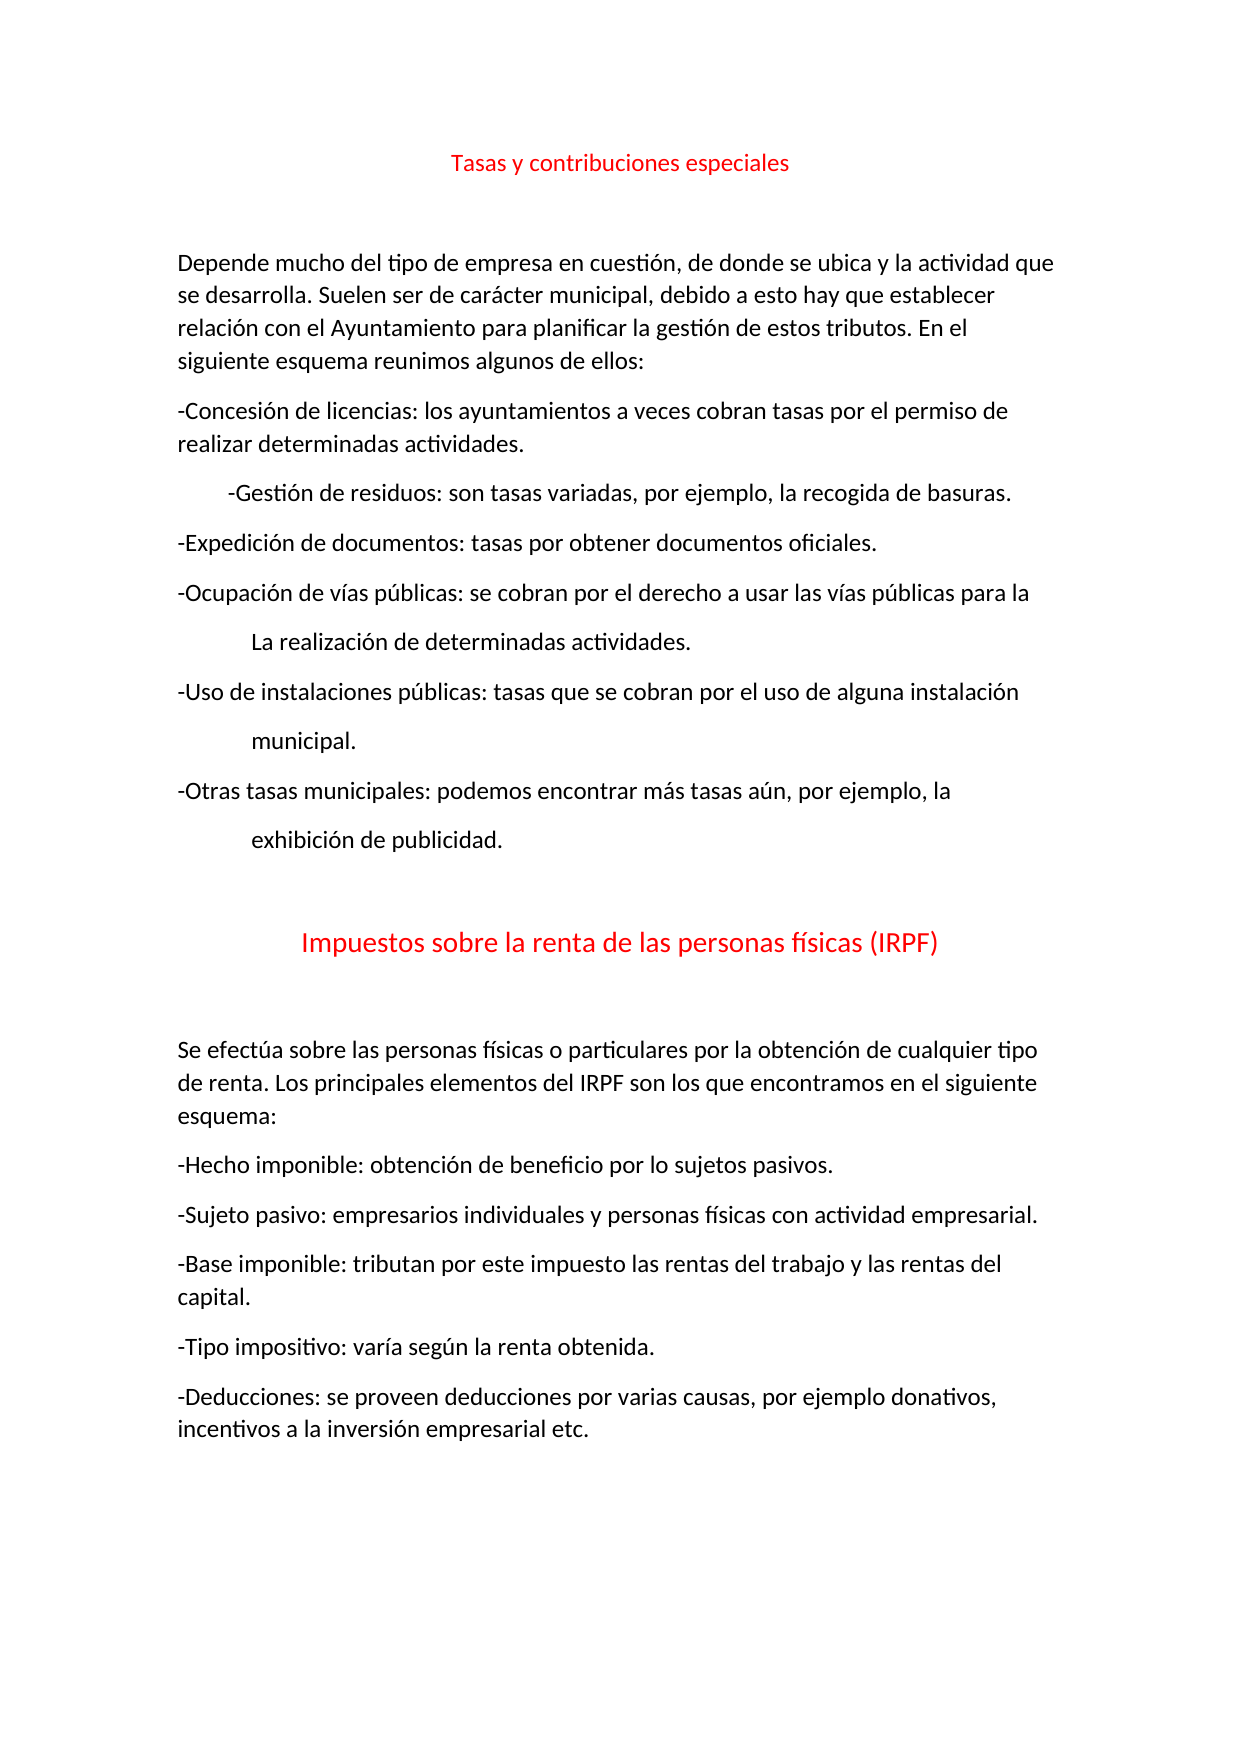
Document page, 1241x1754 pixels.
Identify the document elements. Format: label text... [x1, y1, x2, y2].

text -Uso de instalaciones públicas: tasas que se cobran por el uso de alguna instalación [177, 676, 1063, 706]
text -Concesión de licencias: los ayuntamientos a veces cobran tasas por el permiso de realizar determinadas actividades. [177, 395, 1063, 458]
text -Ocupación de vías públicas: se cobran por el derecho a usar las vías públicas para la [177, 577, 1063, 607]
text -Tipo impositivo: varía según la renta obtenida. [177, 1331, 1063, 1362]
text -Hecho imponible: obtención de beneficio por lo sujetos pasivos. [177, 1149, 1063, 1180]
text La realización de determinadas actividades. [177, 626, 1063, 657]
text -Sujeto pasivo: empresarios individuales y personas físicas con actividad empresarial. [177, 1199, 1063, 1229]
text Tasas y contribuciones especiales [177, 148, 1063, 178]
text exhibición de publicidad. [177, 825, 1063, 855]
text -Otras tasas municipales: podemos encontrar más tasas aún, por ejemplo, la [177, 775, 1063, 806]
text Depende mucho del tipo de empresa en cuestión, de donde se ubica y la actividad que se desarrolla. Suelen ser de carácter municipal, debido a esto hay que establecer relación con el Ayuntamiento para planificar la gestión de estos tributos. En el siguiente esquema reunimos algunos de ellos: [177, 247, 1063, 376]
text Se efectúa sobre las personas físicas o particulares por la obtención de cualquier tipo de renta. Los principales elementos del IRPF son los que encontramos en el siguiente esquema: [177, 1034, 1063, 1130]
text -Expedición de documentos: tasas por obtener documentos oficiales. [177, 527, 1063, 558]
text -Deducciones: se proveen deducciones por varias causas, por ejemplo donativos, incentivos a la inversión empresarial etc. [177, 1381, 1063, 1444]
text Impuestos sobre la renta de las personas físicas (IRPF) [177, 924, 1063, 959]
text -Gestión de residuos: son tasas variadas, por ejemplo, la recogida de basuras. [177, 478, 1063, 508]
text -Base imponible: tributan por este impuesto las rentas del trabajo y las rentas del capital. [177, 1249, 1063, 1312]
text municipal. [177, 726, 1063, 756]
